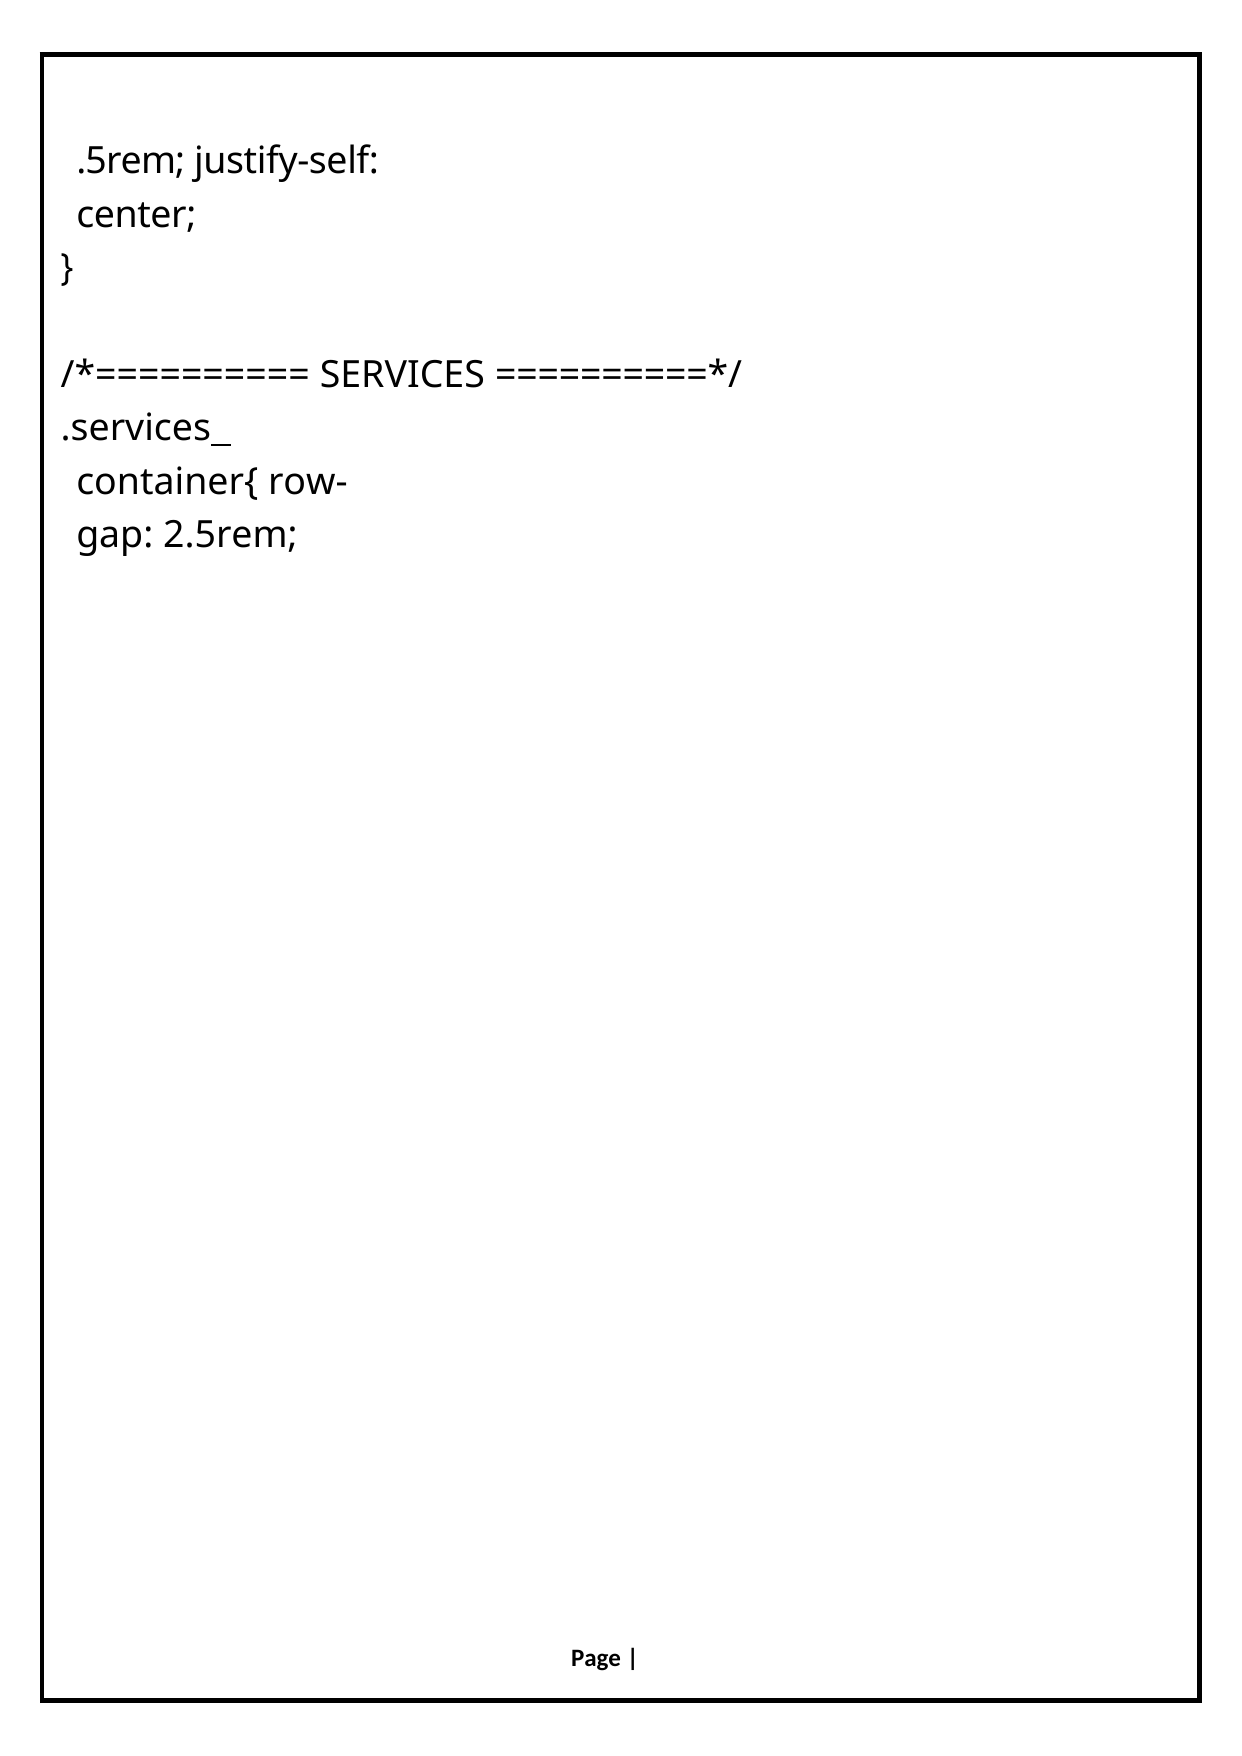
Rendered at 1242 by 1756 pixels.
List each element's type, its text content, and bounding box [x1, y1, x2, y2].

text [76, 133, 423, 238]
text } [60, 241, 1197, 292]
text .services container{ row-gap: 2.5rem; [60, 401, 407, 559]
text /*========== SERVICES ==========*/ [60, 347, 1197, 398]
